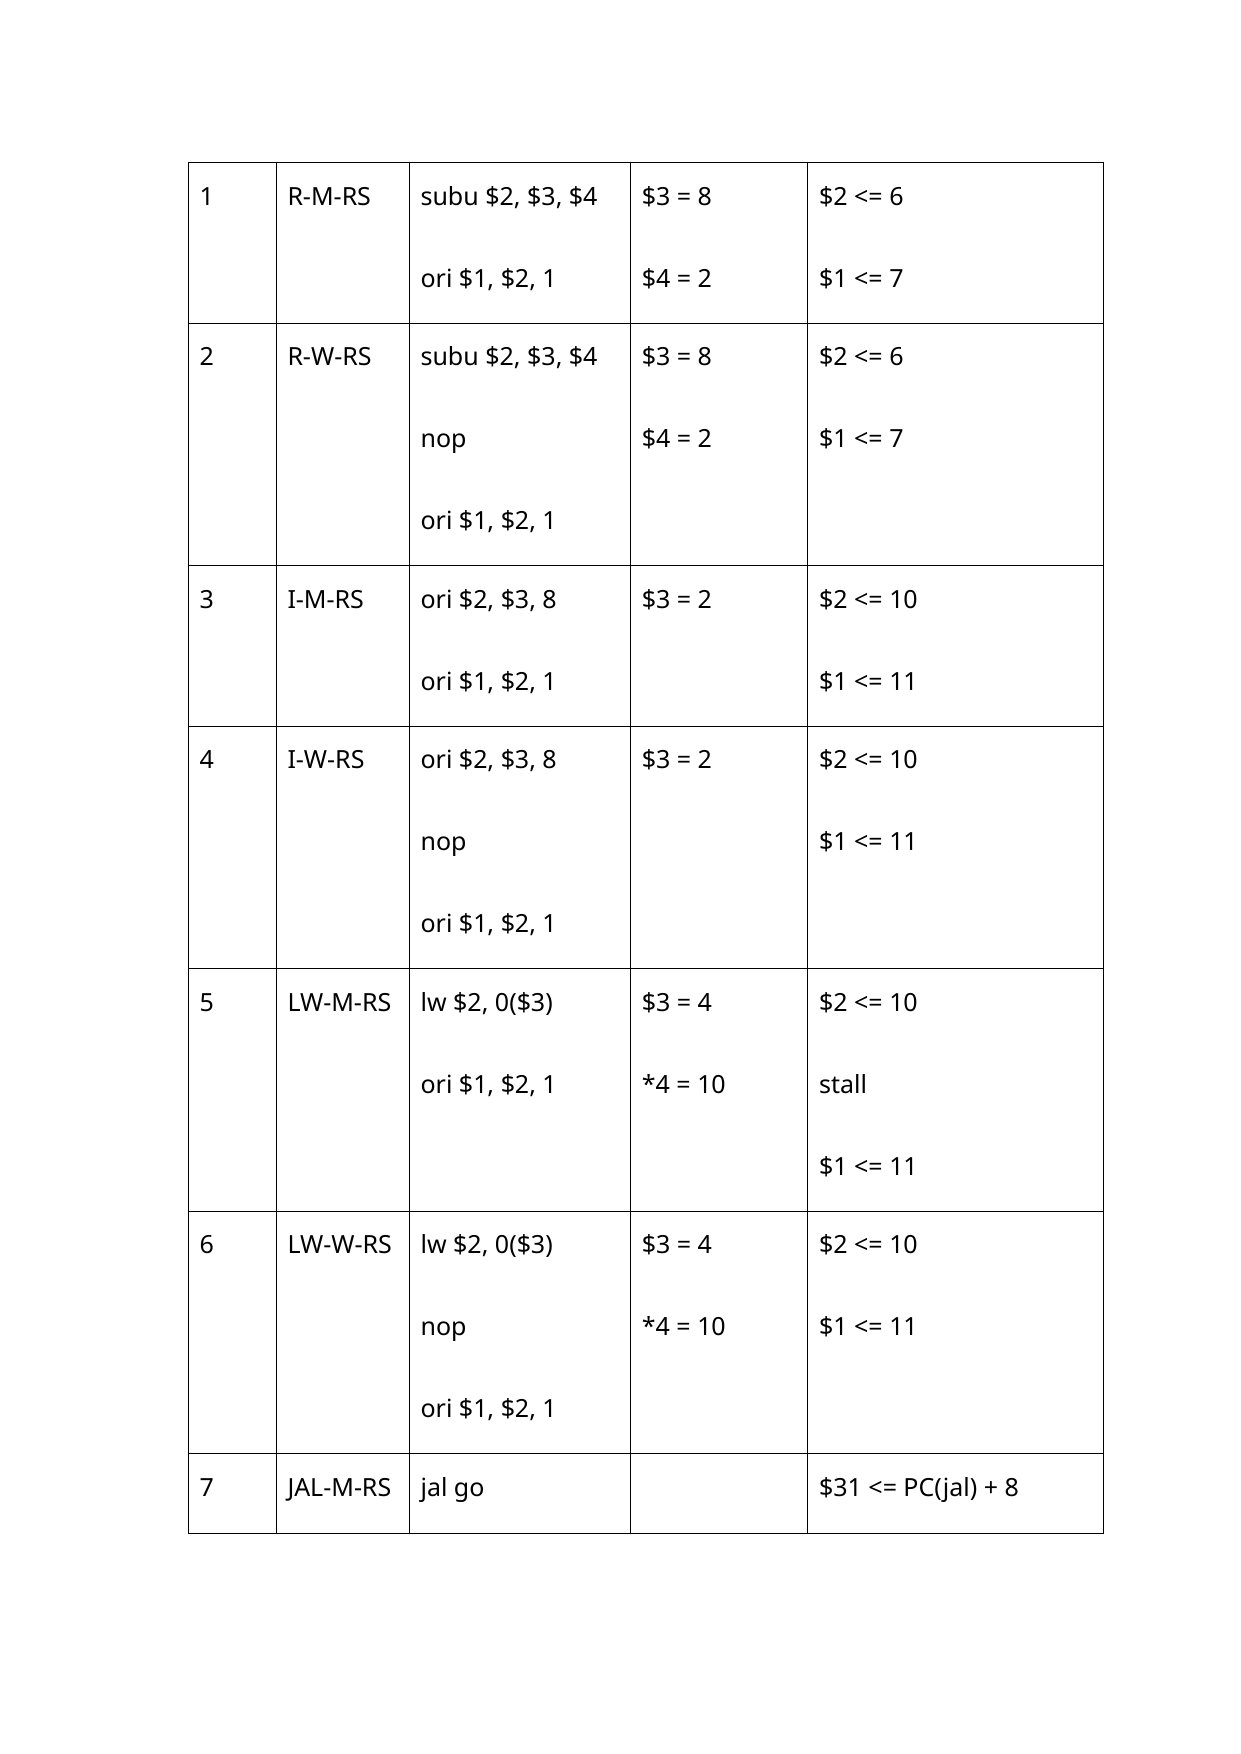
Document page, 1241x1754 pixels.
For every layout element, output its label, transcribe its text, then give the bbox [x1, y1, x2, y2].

table_cell JAL-M-RS [277, 1454, 409, 1533]
table_cell $3 = 4 *4 = 10 [631, 1212, 807, 1453]
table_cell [808, 1454, 1103, 1533]
table_cell I-W-RS [277, 727, 409, 968]
table_cell $3 = 8 $4 = 2 [631, 163, 807, 322]
table_cell ori $2, $3, 8 ori $1, $2, 1 [410, 566, 630, 726]
table_cell 7 [189, 1454, 276, 1533]
table_cell lw $2, 0($3) nop ori $1, $2, 1 [410, 1212, 630, 1453]
table_cell I-M-RS [277, 566, 409, 726]
table_cell 3 [189, 566, 276, 726]
table_cell R-M-RS [277, 163, 409, 322]
table_cell $2 <= 10 stall $1 <= 11 [808, 969, 1103, 1211]
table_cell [410, 1454, 630, 1533]
table_cell $3 = 2 [631, 727, 807, 968]
table_cell LW-M-RS [277, 969, 409, 1211]
table_cell 1 [189, 163, 276, 322]
table_cell ori $2, $3, 8 nop ori $1, $2, 1 [410, 727, 630, 968]
table_cell [631, 1454, 807, 1533]
table_cell LW-W-RS [277, 1212, 409, 1453]
table_cell $3 = 8 $4 = 2 [631, 324, 807, 565]
table_cell $2 <= 10 $1 <= 11 [808, 727, 1103, 968]
table_cell $2 <= 10 $1 <= 11 [808, 1212, 1103, 1453]
table_cell 5 [189, 969, 276, 1211]
table_cell $2 <= 6 $1 <= 7 [808, 324, 1103, 565]
table_cell $2 <= 10 $1 <= 11 [808, 566, 1103, 726]
table_cell $3 = 2 [631, 566, 807, 726]
table_cell $3 = 4 *4 = 10 [631, 969, 807, 1211]
table_cell subu $2, $3, $4 ori $1, $2, 1 [410, 163, 630, 322]
table_cell 2 [189, 324, 276, 565]
table_cell R-W-RS [277, 324, 409, 565]
table_cell lw $2, 0($3) ori $1, $2, 1 [410, 969, 630, 1211]
table_cell 6 [189, 1212, 276, 1453]
table_cell subu $2, $3, $4 nop ori $1, $2, 1 [410, 324, 630, 565]
table_cell $2 <= 6 $1 <= 7 [808, 163, 1103, 322]
table_cell 4 [189, 727, 276, 968]
